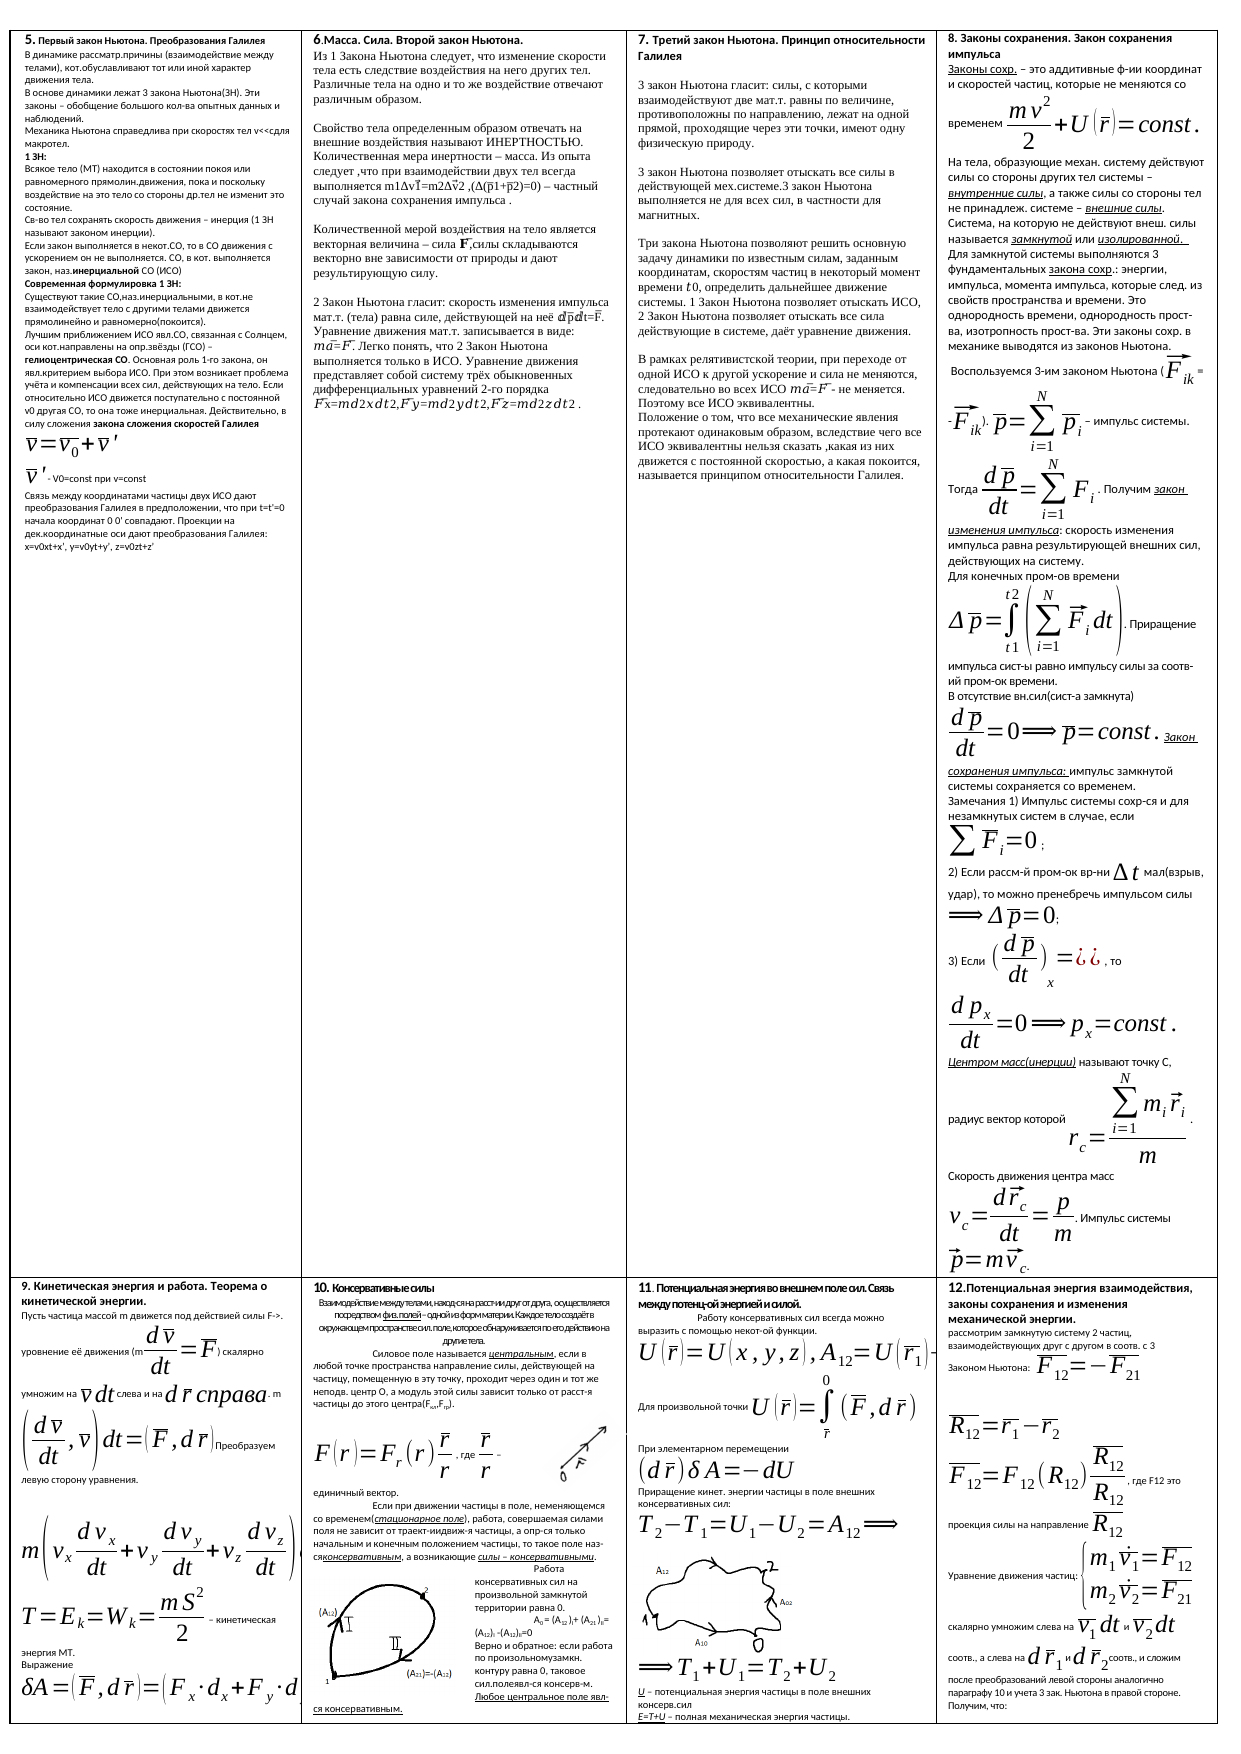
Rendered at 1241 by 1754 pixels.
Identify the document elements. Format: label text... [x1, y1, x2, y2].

table_cell 6.Масса. Сила. Второй закон Ньютона. Из 1 Закона Ньютона следует, что изменение скорости тела есть следствие воздействия на него других тел. Различные тела на одно и то же воздействие отвечают различным образом. Свойство тела определенным образом отвечать на внешние воздействия называют ИНЕРТНОСТЬЮ. Количественная мера инертности – масса. Из опыта следует ,что при взаимодействии двух тел всегда выполняется m1Δv1⃗=m2Δv⃗2 ,(Δ(p̅1+p̅2)=0) – частный случай закона сохранения импульса . Количественной мерой воздействия на тело является векторная величина – сила 𝐅̅,силы складываются векторно вне зависимости от природы и дают результирующую силу. 2 Закон Ньютона гласит: скорость изменения импульса мат.т. (тела) равна силе, действующей на неё ⅆp̅ⅆt=F̅. Уравнение движения мат.т. записывается в виде: 𝑚𝑎̅=𝐹̅. Легко понять, что 2 Закон Ньютона выполняется только в ИСО. Уравнение движения представляет собой систему трёх обыкновенных дифференциальных уравнений 2-го порядка 𝐹̅х=𝑚𝑑2𝑥𝑑𝑡2,𝐹̅𝑦=𝑚𝑑2𝑦𝑑𝑡2,𝐹̅𝑧=𝑚𝑑2𝑧𝑑𝑡2 . [302, 31, 626, 1277]
table_cell 5. Первый закон Ньютона. Преобразования Галилея В динамике рассматр.причины (взаимодействие между телами), кот.обуславливают тот или иной характер движения тела. В основе динамики лежат 3 закона Ньютона(ЗН). Эти законы – обобщение большого кол-ва опытных данных и наблюдений. Механика Ньютона справедлива при скоростях тел v<<cдля макротел. 1 ЗН: Всякое тело (МТ) находится в состоянии покоя или равномерного прямолин.движения, пока и поскольку воздействие на это тело со стороны др.тел не изменит это состояние. Св-во тел сохранять скорость движения – инерция (1 ЗН называют законом инерции). Если закон выполняется в некот.СО, то в СО движения с ускорением он не выполняется. СО, в кот. выполняется закон, наз.инерциальной СО (ИСО) Современная формулировка 1 ЗН: Существуют такие СО,наз.инерциальными, в кот.не взаимодействует тело с другими телами движется прямолинейно и равномерно(покоится). Лучшим приближением ИСО явл.СО, связанная с Солнцем, оси кот.направлены на опр.звёзды (ГСО) – гелиоцентрическая СО. Основная роль 1-го закона, он явл.критерием выбора ИСО. При этом возникает проблема учёта и компенсации всех сил, действующих на тело. Если относительно ИСО движется поступательно с постоянной v0 другая СО, то она тоже инерциальная. Действительно, в силу сложения закона сложения скоростей Галилея - V0=const при v=const Связь между координатами частицы двух ИСО дают преобразования Галилея в предположении, что при t=t'=0 начала координат 0 0' совпадают. Проекции на дек.координатные оси дают преобразования Галилея: x=v0xt+x’, y=v0yt+y’, z=v0zt+z’ [11, 31, 301, 1277]
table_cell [937, 1278, 1217, 1723]
table_cell 8. Законы сохранения. Закон сохранения импульса Законы сохр. – это аддитивные ф-ии координат и скоростей частиц, которые не меняются со временем На тела, образующие механ. систему действуют силы со стороны других тел системы – внутренние силы, а также силы со стороны тел не принадлеж. системе – внешние силы. Система, на которую не действуют внеш. силы называется замкнутой или изолированной. Для замкнутой системы выполняются 3 фундаментальных закона сохр.: энергии, импульса, момента импульса, которые след. из свойств пространства и времени. Это однородность времени, однородность прост-ва, изотропность прост-ва. Эти законы сохр. в механике выводятся из законов Ньютона. Воспользуемся 3-им законом Ньютона ( = -). – импульс системы. Тогда . Получим закон изменения импульса: скорость изменения импульса равна результирующей внешних сил, действующих на систему. Для конечных пром-ов времени . Приращение импульса сист-ы равно импульсу силы за соотв-ий пром-ок времени. В отсутствие вн.сил(сист-а замкнута) Закон сохранения импульса: импульс замкнутой системы сохраняется со временем. Замечания 1) Импульс системы сохр-ся и для незамкнутых систем в случае, если ; 2) Если рассм-й пром-ок вр-ни мал(взрыв, удар), то можно пренебречь импульсом силы ; 3) Если , то Центром масс(инерции) называют точку С, радиус вектор которой . Скорость движения центра масс . Импульс системы . [937, 31, 1217, 1277]
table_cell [302, 1278, 626, 1723]
picture [630, 1550, 793, 1653]
picture [305, 1575, 456, 1694]
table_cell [11, 1278, 301, 1723]
table_cell 7. Третий закон Ньютона. Принцип относительности Галилея 3 закон Ньютона гласит: силы, с которыми взаимодействуют две мат.т. равны по величине, противоположны по направлению, лежат на одной прямой, проходящие через эти точки, имеют одну физическую природу. 3 закон Ньютона позволяет отыскать все силы в действующей мех.системе.3 закон Ньютона выполняется не для всех сил, в частности для магнитных. Три закона Ньютона позволяют решить основную задачу динамики по известным силам, заданным координатам, скоростям частиц в некоторый момент времени 𝑡0, определить дальнейшее движение системы. 1 Закон Ньютона позволяет отыскать ИСО, 2 Закон Ньютона позволяет отыскать все сила действующие в системе, даёт уравнение движения. В рамках релятивистской теории, при переходе от одной ИСО к другой ускорение и сила не меняются, следовательно во всех ИСО 𝑚𝑎̅=𝐹̅ - не меняется. Поэтому все ИСО эквивалентны. Положение о том, что все механические явления протекают одинаковым образом, вследствие чего все ИСО эквивалентны нельзя сказать ,какая из них движется с постоянной скоростью, а какая покоится, называется принципом относительности Галилея. [627, 31, 936, 1277]
picture [542, 1411, 626, 1491]
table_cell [627, 1278, 936, 1723]
